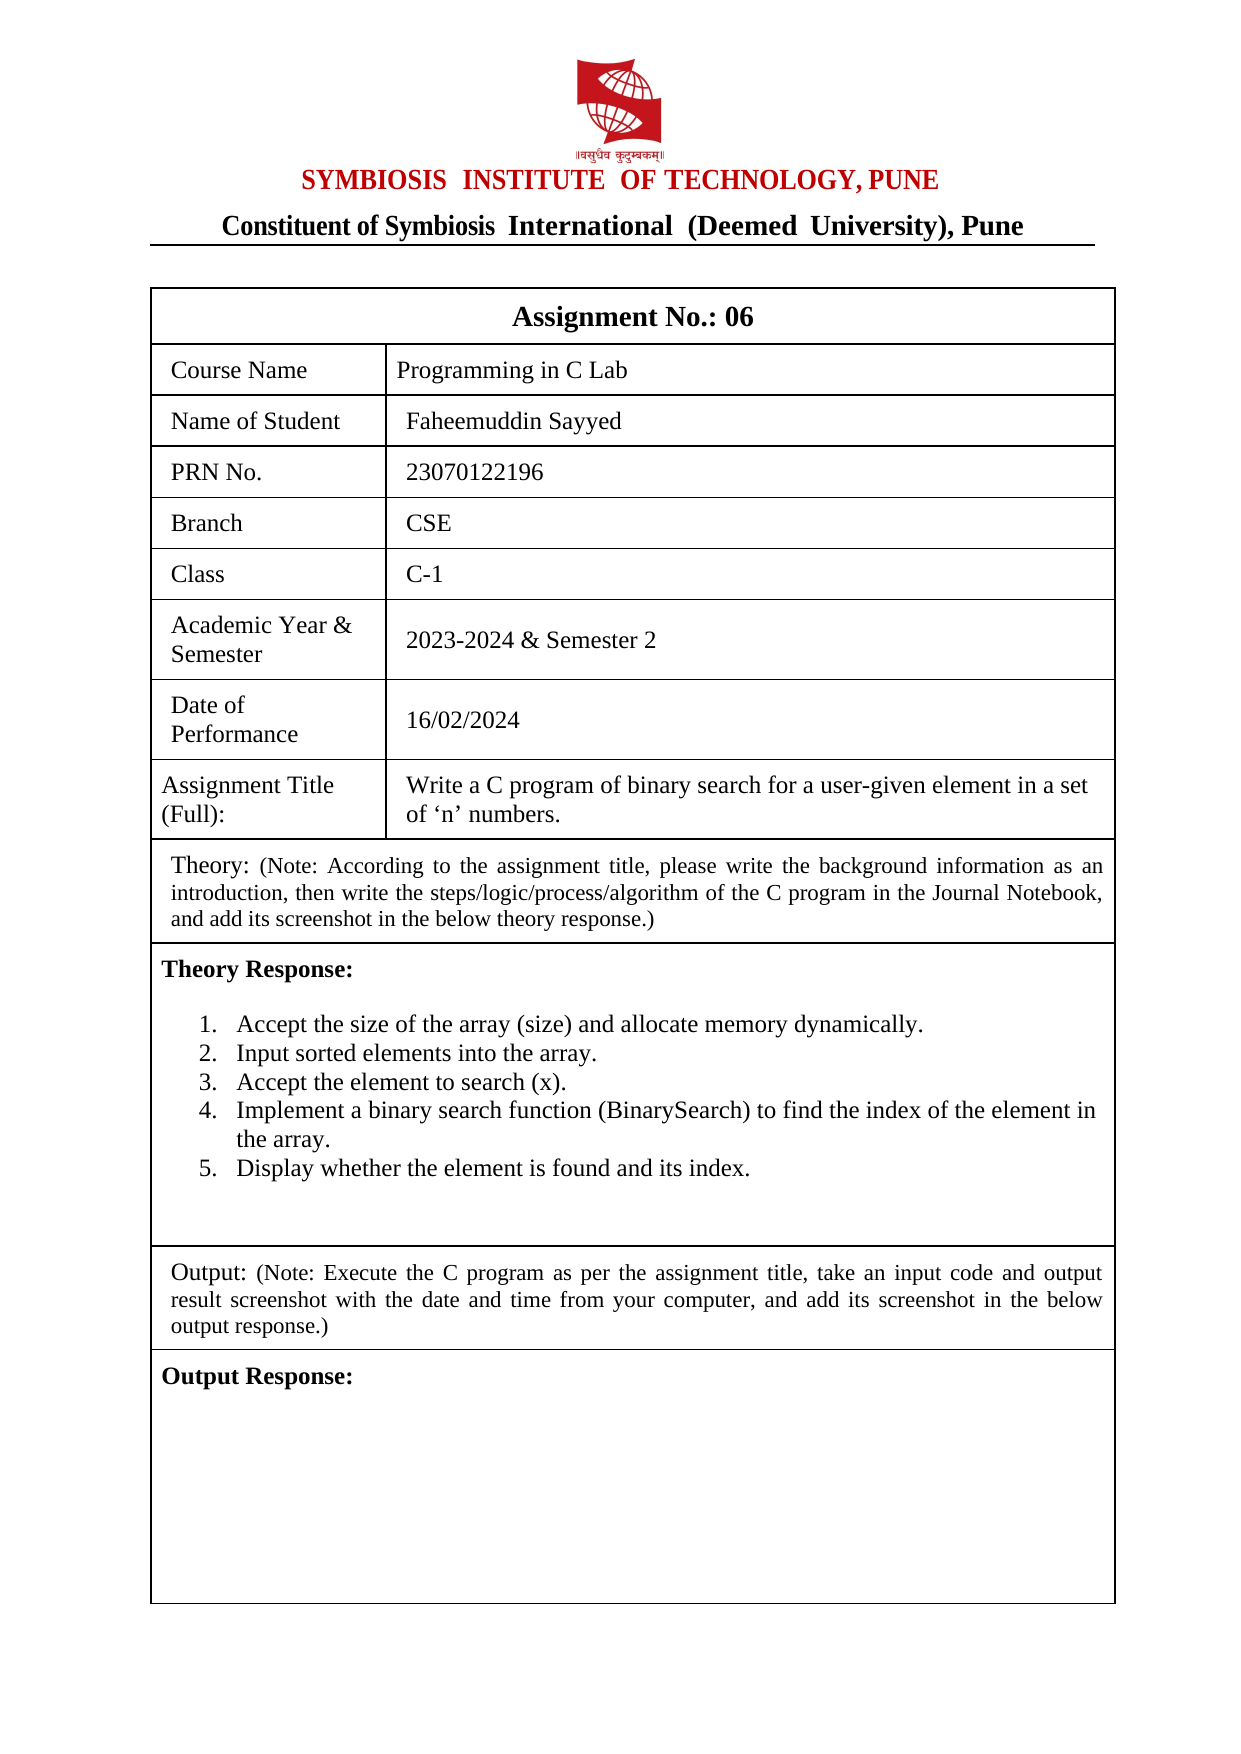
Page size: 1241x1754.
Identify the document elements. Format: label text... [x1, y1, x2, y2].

table_cell Academic Year & Semester [152, 600, 385, 678]
table_cell Write a C program of binary search for a user-given element in a set of ‘n’ numbers. [387, 760, 1114, 838]
table_cell Output Response: [152, 1350, 1114, 1602]
table_cell Course Name [152, 345, 385, 394]
table_header Assignment No.: 06 [152, 289, 1114, 343]
table_cell Assignment Title (Full): [152, 760, 385, 838]
table_cell 16/02/2024 [387, 680, 1114, 758]
table_cell 2023-2024 & Semester 2 [387, 600, 1114, 678]
table_cell Output: (Note: Execute the C program as per the assignment title, take an input code and output result screenshot with the date and time from your computer, and add its screenshot in the below output response.) [152, 1247, 1114, 1349]
table_cell Branch [152, 498, 385, 547]
picture [576, 59, 664, 163]
table_cell 23070122196 [387, 447, 1114, 496]
table_cell Faheemuddin Sayyed [387, 396, 1114, 445]
table_cell C-1 [387, 549, 1114, 599]
title SYMBIOSIS INSTITUTE OF TECHNOLOGY, PUNE [150, 162, 1090, 196]
table_cell Date of Performance [152, 680, 385, 758]
table_cell Name of Student [152, 396, 385, 445]
table_cell Theory: (Note: According to the assignment title, please write the background information as an introduction, then write the steps/logic/process/algorithm of the C program in the Journal Notebook, and add its screenshot in the below theory response.) [152, 840, 1114, 942]
table_cell Programming in C Lab [387, 345, 1114, 394]
table_cell PRN No. [152, 447, 385, 496]
table_cell Class [152, 549, 385, 599]
title Constituent of Symbiosis International (Deemed University), Pune [150, 208, 1095, 244]
table_cell CSE [387, 498, 1114, 547]
table_cell Theory Response: Accept the size of the array (size) and allocate memory dynamically. Input sorted elements into the array. Accept the element to search (x). Implement a binary search function (BinarySearch) to find the index of the element in the array. Display whether the element is found and its index. [152, 944, 1114, 1245]
